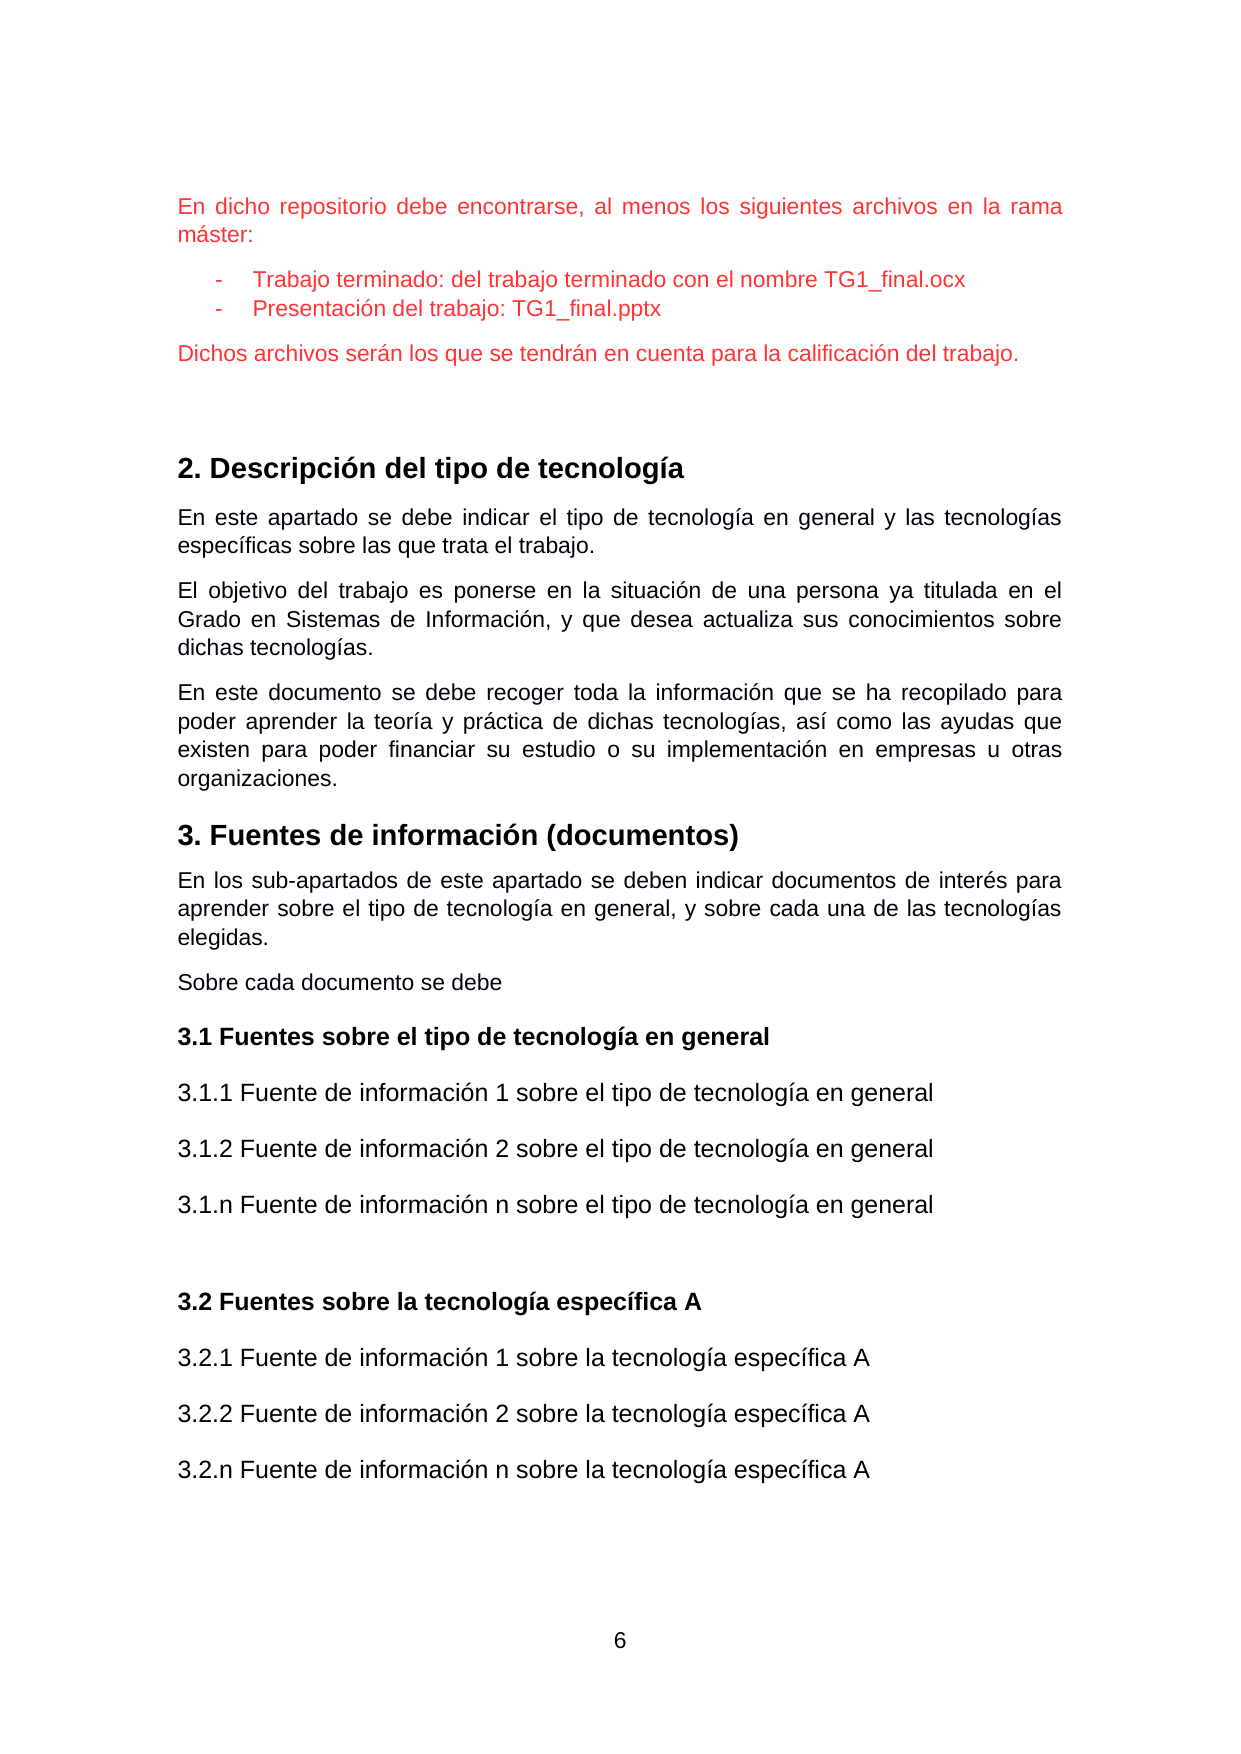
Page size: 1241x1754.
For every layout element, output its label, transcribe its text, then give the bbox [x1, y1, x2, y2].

subtitle 3. Fuentes de información (documentos) [177, 818, 1063, 851]
subtitle 3.2 Fuentes sobre la tecnología específica A [177, 1287, 1063, 1316]
subtitle 3.1 Fuentes sobre el tipo de tecnología en general [177, 1022, 1063, 1051]
subtitle 3.2.2 Fuente de información 2 sobre la tecnología específica A [177, 1399, 1063, 1428]
text Dichos archivos serán los que se tendrán en cuenta para la calificación del trabajo. [177, 340, 1063, 366]
text En este apartado se debe indicar el tipo de tecnología en general y las tecnologías específicas sobre las que trata el trabajo. [177, 504, 1063, 558]
text Sobre cada documento se debe [177, 968, 1063, 995]
subtitle 3.2.n Fuente de información n sobre la tecnología específica A [177, 1455, 1063, 1484]
text En dicho repositorio debe encontrarse, al menos los siguientes archivos en la rama máster: [177, 193, 1063, 247]
text El objetivo del trabajo es ponerse en la situación de una persona ya titulada en el Grado en Sistemas de Información, y que desea actualiza sus conocimientos sobre dichas tecnologías. [177, 577, 1063, 660]
subtitle 3.1.n Fuente de información n sobre el tipo de tecnología en general [177, 1190, 1063, 1219]
list Presentación del trabajo: TG1_final.pptx [215, 295, 1063, 321]
text En los sub-apartados de este apartado se deben indicar documentos de interés para aprender sobre el tipo de tecnología en general, y sobre cada una de las tecnologías elegidas. [177, 867, 1063, 950]
text En este documento se debe recoger toda la información que se ha recopilado para poder aprender la teoría y práctica de dichas tecnologías, así como las ayudas que existen para poder financiar su estudio o su implementación en empresas u otras organizaciones. [177, 679, 1063, 791]
subtitle 2. Descripción del tipo de tecnología [177, 451, 1063, 484]
subtitle 3.2.1 Fuente de información 1 sobre la tecnología específica A [177, 1343, 1063, 1372]
subtitle 3.1.1 Fuente de información 1 sobre el tipo de tecnología en general [177, 1078, 1063, 1107]
list Trabajo terminado: del trabajo terminado con el nombre TG1_final.ocx [215, 266, 1063, 293]
subtitle 3.1.2 Fuente de información 2 sobre el tipo de tecnología en general [177, 1134, 1063, 1163]
